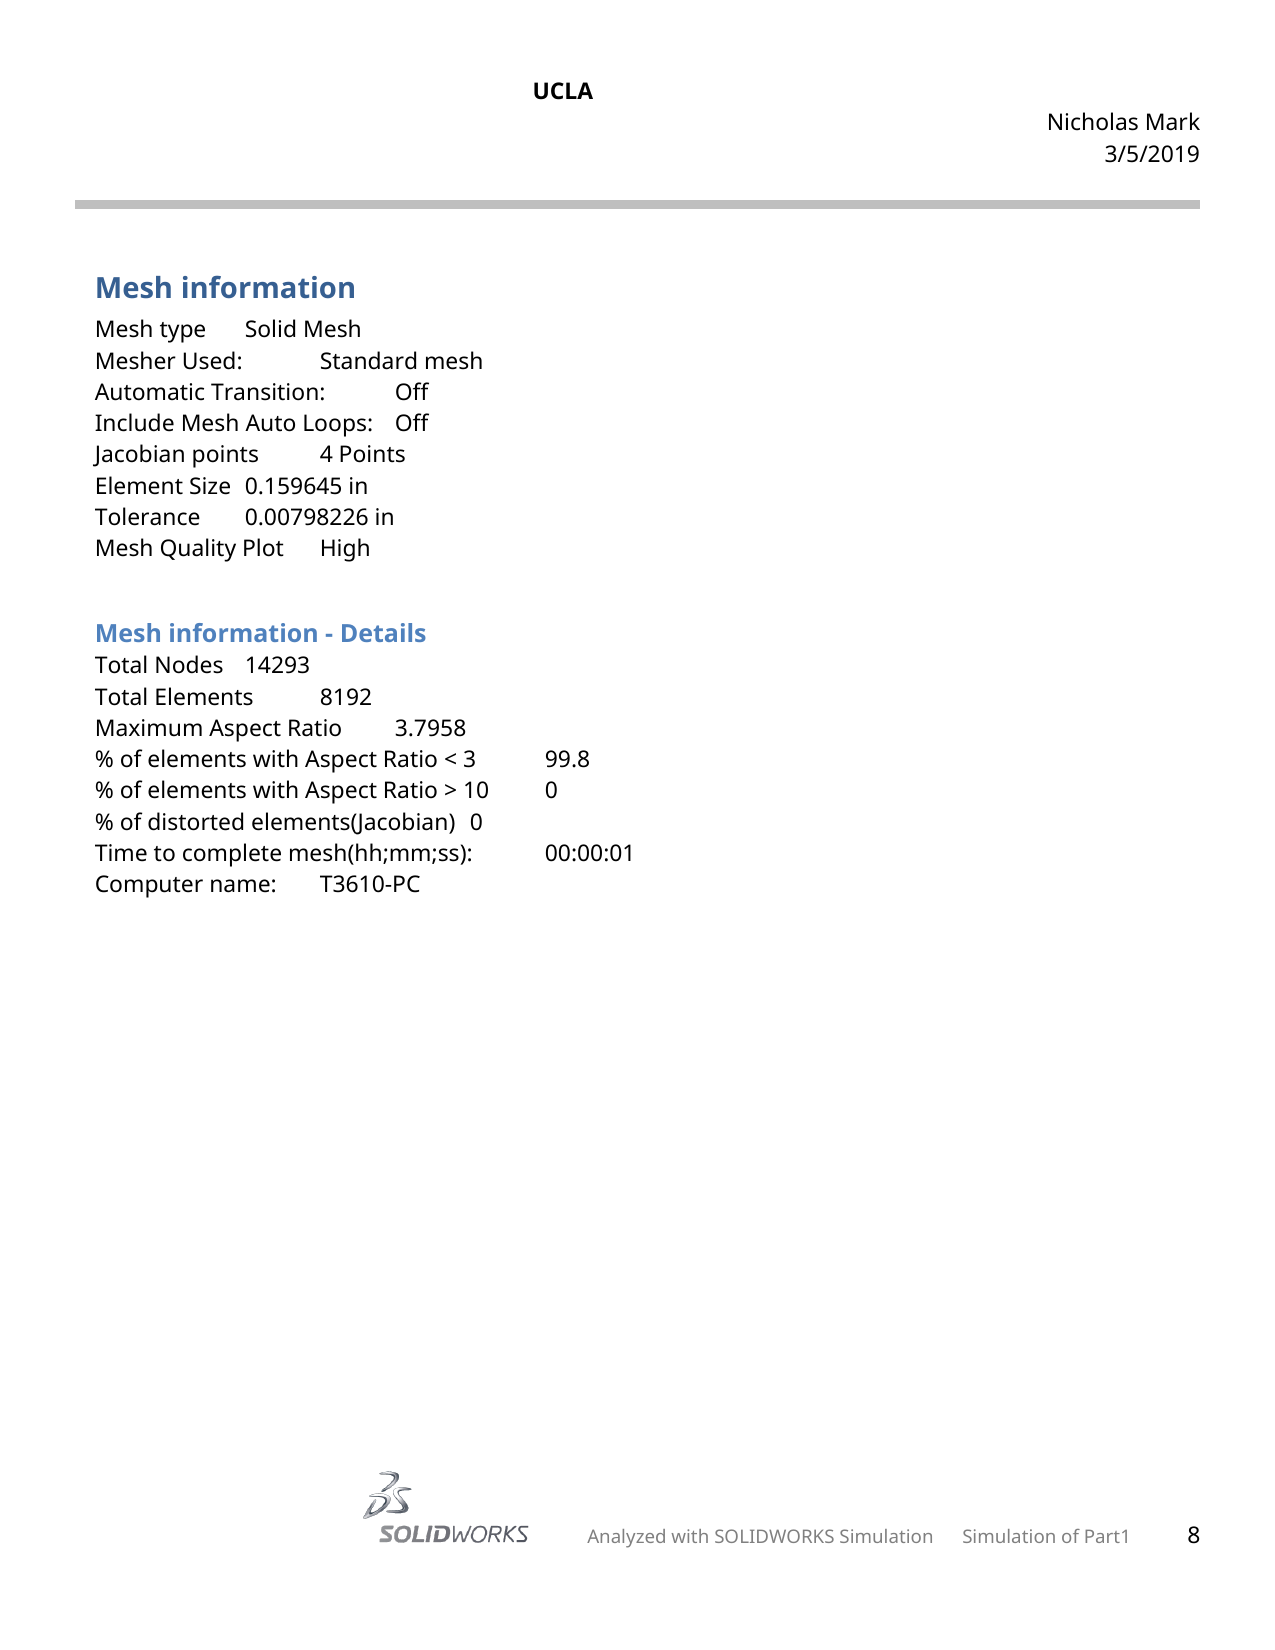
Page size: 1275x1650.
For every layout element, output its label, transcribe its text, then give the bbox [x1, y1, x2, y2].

table_header Mesh information Mesh type Solid Mesh Mesher Used: Standard mesh Automatic Transition: Off Include Mesh Auto Loops: Off Jacobian points 4 Points Element Size 0.159645 in Tolerance 0.00798226 in Mesh Quality Plot High Mesh information - Details Total Nodes 14293 Total Elements 8192 Maximum Aspect Ratio 3.7958 % of elements with Aspect Ratio < 3 99.8 % of elements with Aspect Ratio > 10 0 % of distorted elements(Jacobian) 0 Time to complete mesh(hh;mm;ss): 00:00:01 Computer name: T3610-PC [86, 209, 1234, 908]
picture [362, 1452, 530, 1544]
